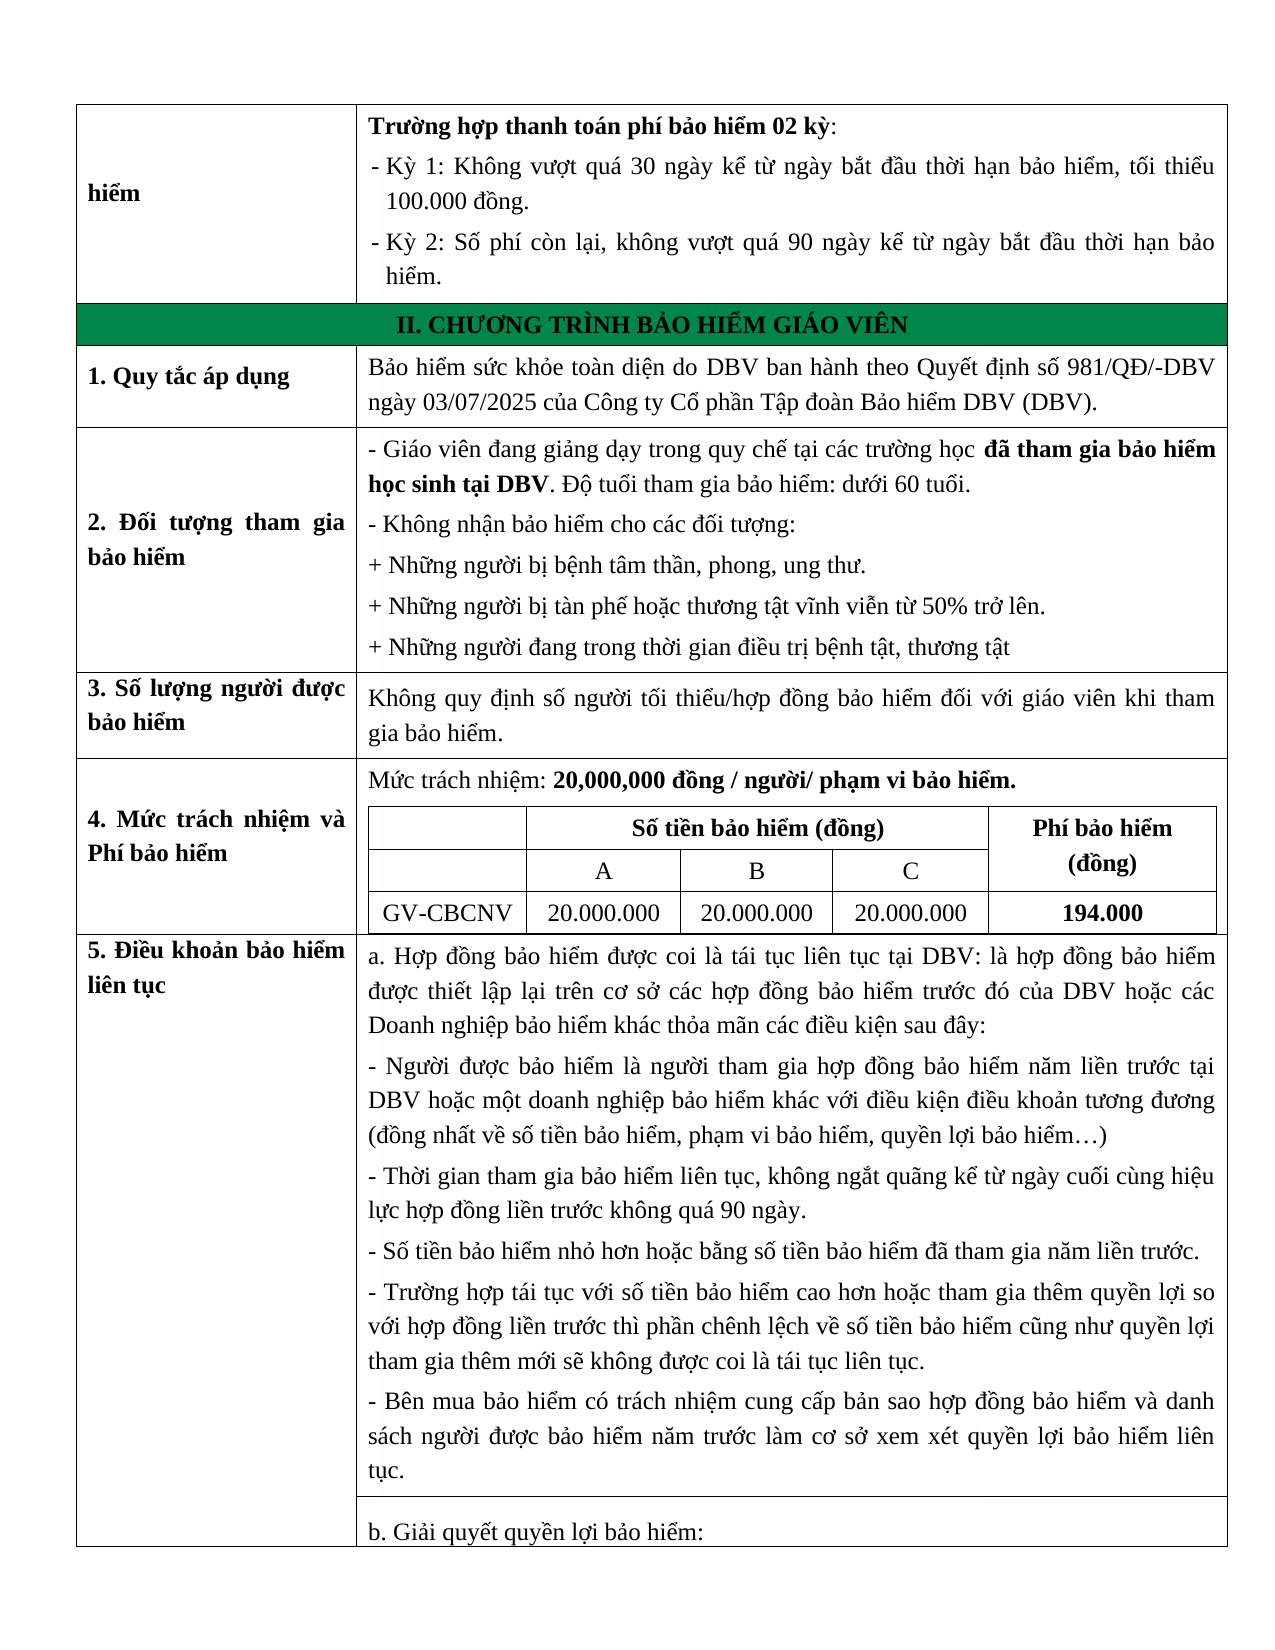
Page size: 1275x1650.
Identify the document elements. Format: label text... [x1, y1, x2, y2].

table_cell a. Hợp đồng bảo hiểm được coi là tái tục liên tục tại DBV: là hợp đồng bảo hiểm được thiết lập lại trên cơ sở các hợp đồng bảo hiểm trước đó của DBV hoặc các Doanh nghiệp bảo hiểm khác thỏa mãn các điều kiện sau đây: - Người được bảo hiểm là người tham gia hợp đồng bảo hiểm năm liền trước tại DBV hoặc một doanh nghiệp bảo hiểm khác với điều kiện điều khoản tương đương (đồng nhất về số tiền bảo hiểm, phạm vi bảo hiểm, quyền lợi bảo hiểm…) - Thời gian tham gia bảo hiểm liên tục, không ngắt quãng kể từ ngày cuối cùng hiệu lực hợp đồng liền trước không quá 90 ngày. - Số tiền bảo hiểm nhỏ hơn hoặc bằng số tiền bảo hiểm đã tham gia năm liền trước. - Trường hợp tái tục với số tiền bảo hiểm cao hơn hoặc tham gia thêm quyền lợi so với hợp đồng liền trước thì phần chênh lệch về số tiền bảo hiểm cũng như quyền lợi tham gia thêm mới sẽ không được coi là tái tục liên tục. - Bên mua bảo hiểm có trách nhiệm cung cấp bản sao hợp đồng bảo hiểm và danh sách người được bảo hiểm năm trước làm cơ sở xem xét quyền lợi bảo hiểm liên tục. [357, 935, 1227, 1496]
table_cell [77, 105, 356, 303]
table_cell Không quy định số người tối thiểu/hợp đồng bảo hiểm đối với giáo viên khi tham gia bảo hiểm. [357, 673, 1227, 758]
table_cell Mức trách nhiệm: 20,000,000 đồng / người/ phạm vi bảo hiểm. [357, 759, 1227, 934]
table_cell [357, 1497, 1227, 1546]
table_cell 1. Quy tắc áp dụng [77, 346, 356, 427]
table_cell 2. Đối tượng tham gia bảo hiểm [77, 428, 356, 672]
table_cell II. CHƯƠNG TRÌNH BẢO HIỂM GIÁO VIÊN [77, 304, 1227, 345]
table_cell 5. Điều khoản bảo hiểm liên tục [77, 935, 356, 1546]
table_cell 3. Số lượng người được bảo hiểm [77, 673, 356, 758]
table_cell Bảo hiểm sức khỏe toàn diện do DBV ban hành theo Quyết định số 981/QĐ/-DBV ngày 03/07/2025 của Công ty Cổ phần Tập đoàn Bảo hiểm DBV (DBV). [357, 346, 1227, 427]
table_cell 4. Mức trách nhiệm và Phí bảo hiểm [77, 759, 356, 934]
table_cell Trường hợp thanh toán phí bảo hiểm 02 kỳ: Kỳ 1: Không vượt quá 30 ngày kể từ ngày bắt đầu thời hạn bảo hiểm, tối thiểu 100.000 đồng. Kỳ 2: Số phí còn lại, không vượt quá 90 ngày kể từ ngày bắt đầu thời hạn bảo hiểm. [357, 105, 1227, 303]
table_cell - Giáo viên đang giảng dạy trong quy chế tại các trường học đã tham gia bảo hiểm học sinh tại DBV. Độ tuổi tham gia bảo hiểm: dưới 60 tuổi. - Không nhận bảo hiểm cho các đối tượng: + Những người bị bệnh tâm thần, phong, ung thư. + Những người bị tàn phế hoặc thương tật vĩnh viễn từ 50% trở lên. + Những người đang trong thời gian điều trị bệnh tật, thương tật [357, 428, 1227, 672]
